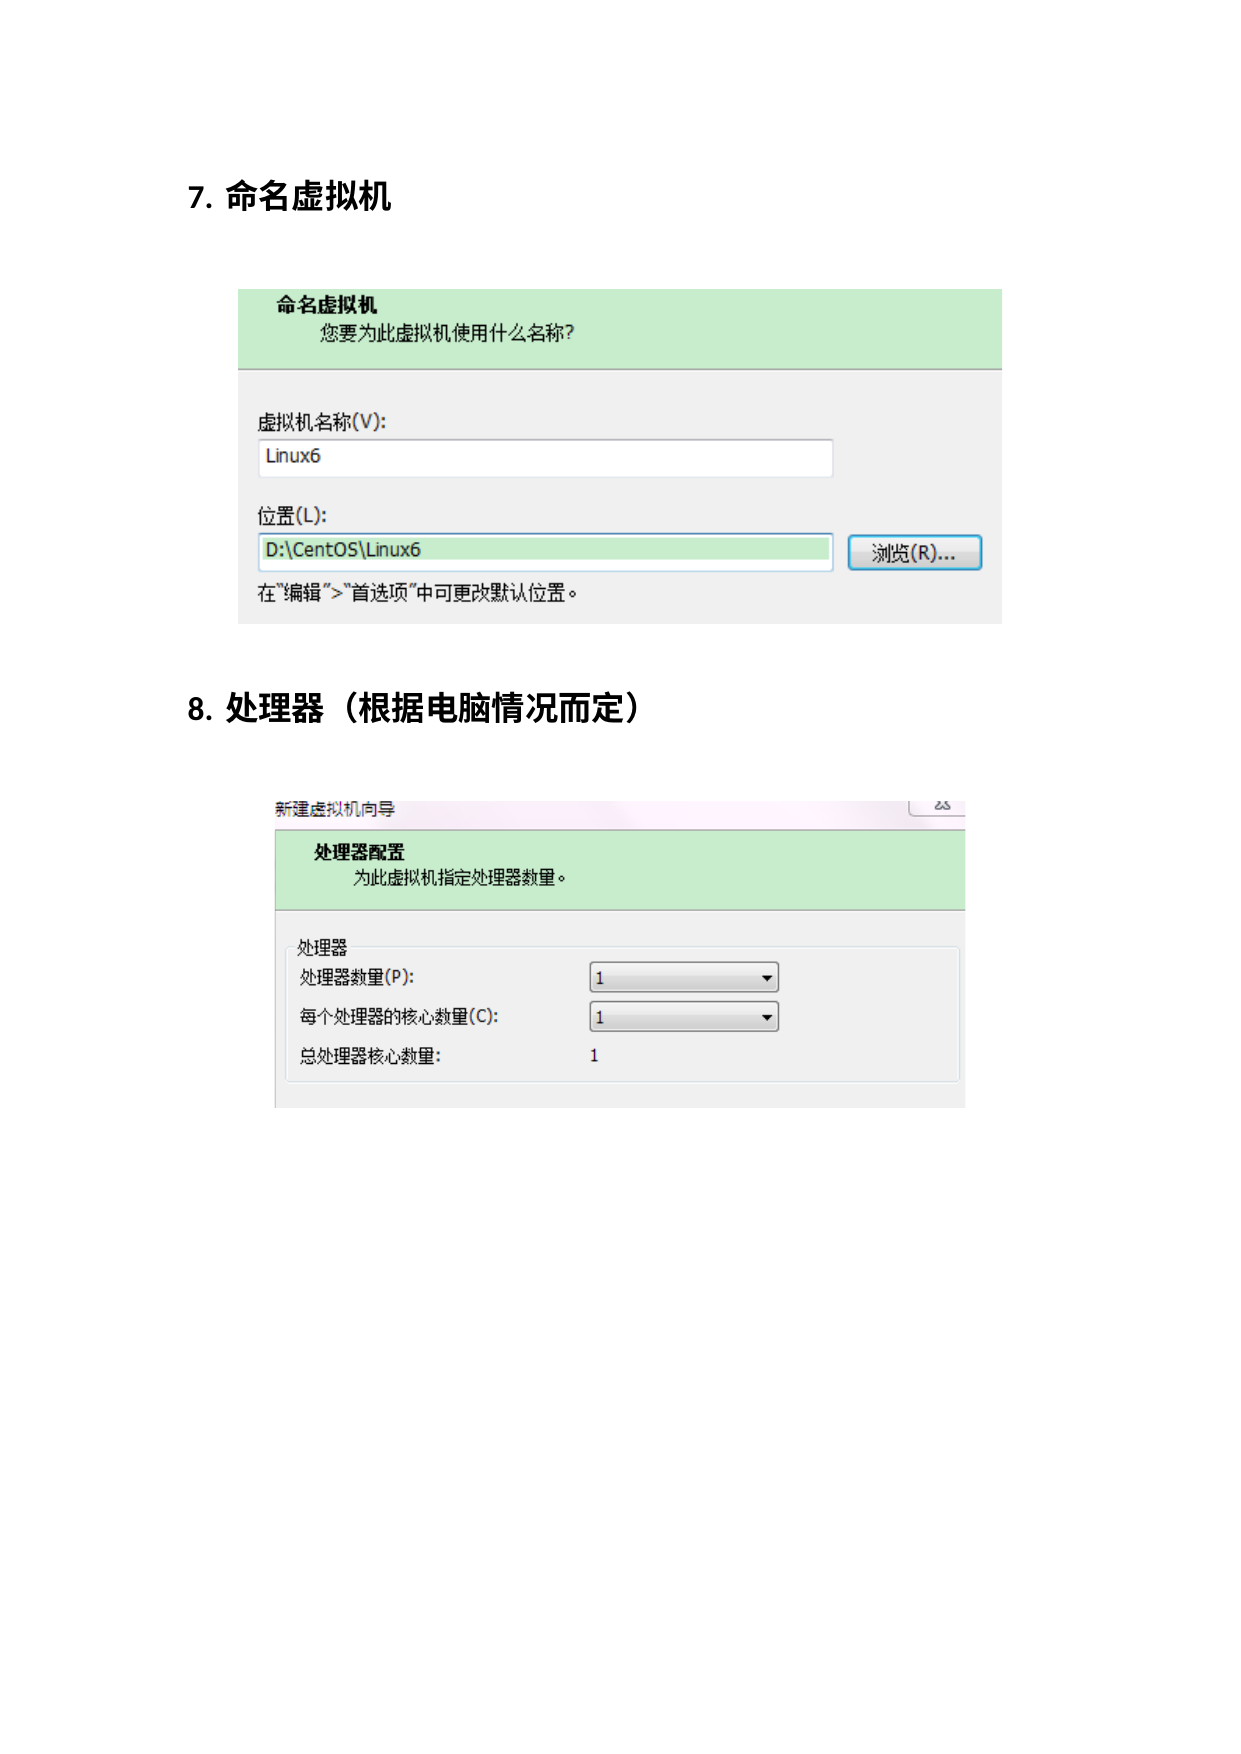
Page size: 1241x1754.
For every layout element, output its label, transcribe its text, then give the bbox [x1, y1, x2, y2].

picture [238, 289, 1003, 624]
subtitle 处理器（根据电脑情况而定） [187, 674, 1053, 739]
picture [274, 801, 966, 1108]
subtitle 命名虚拟机 [187, 162, 1053, 227]
